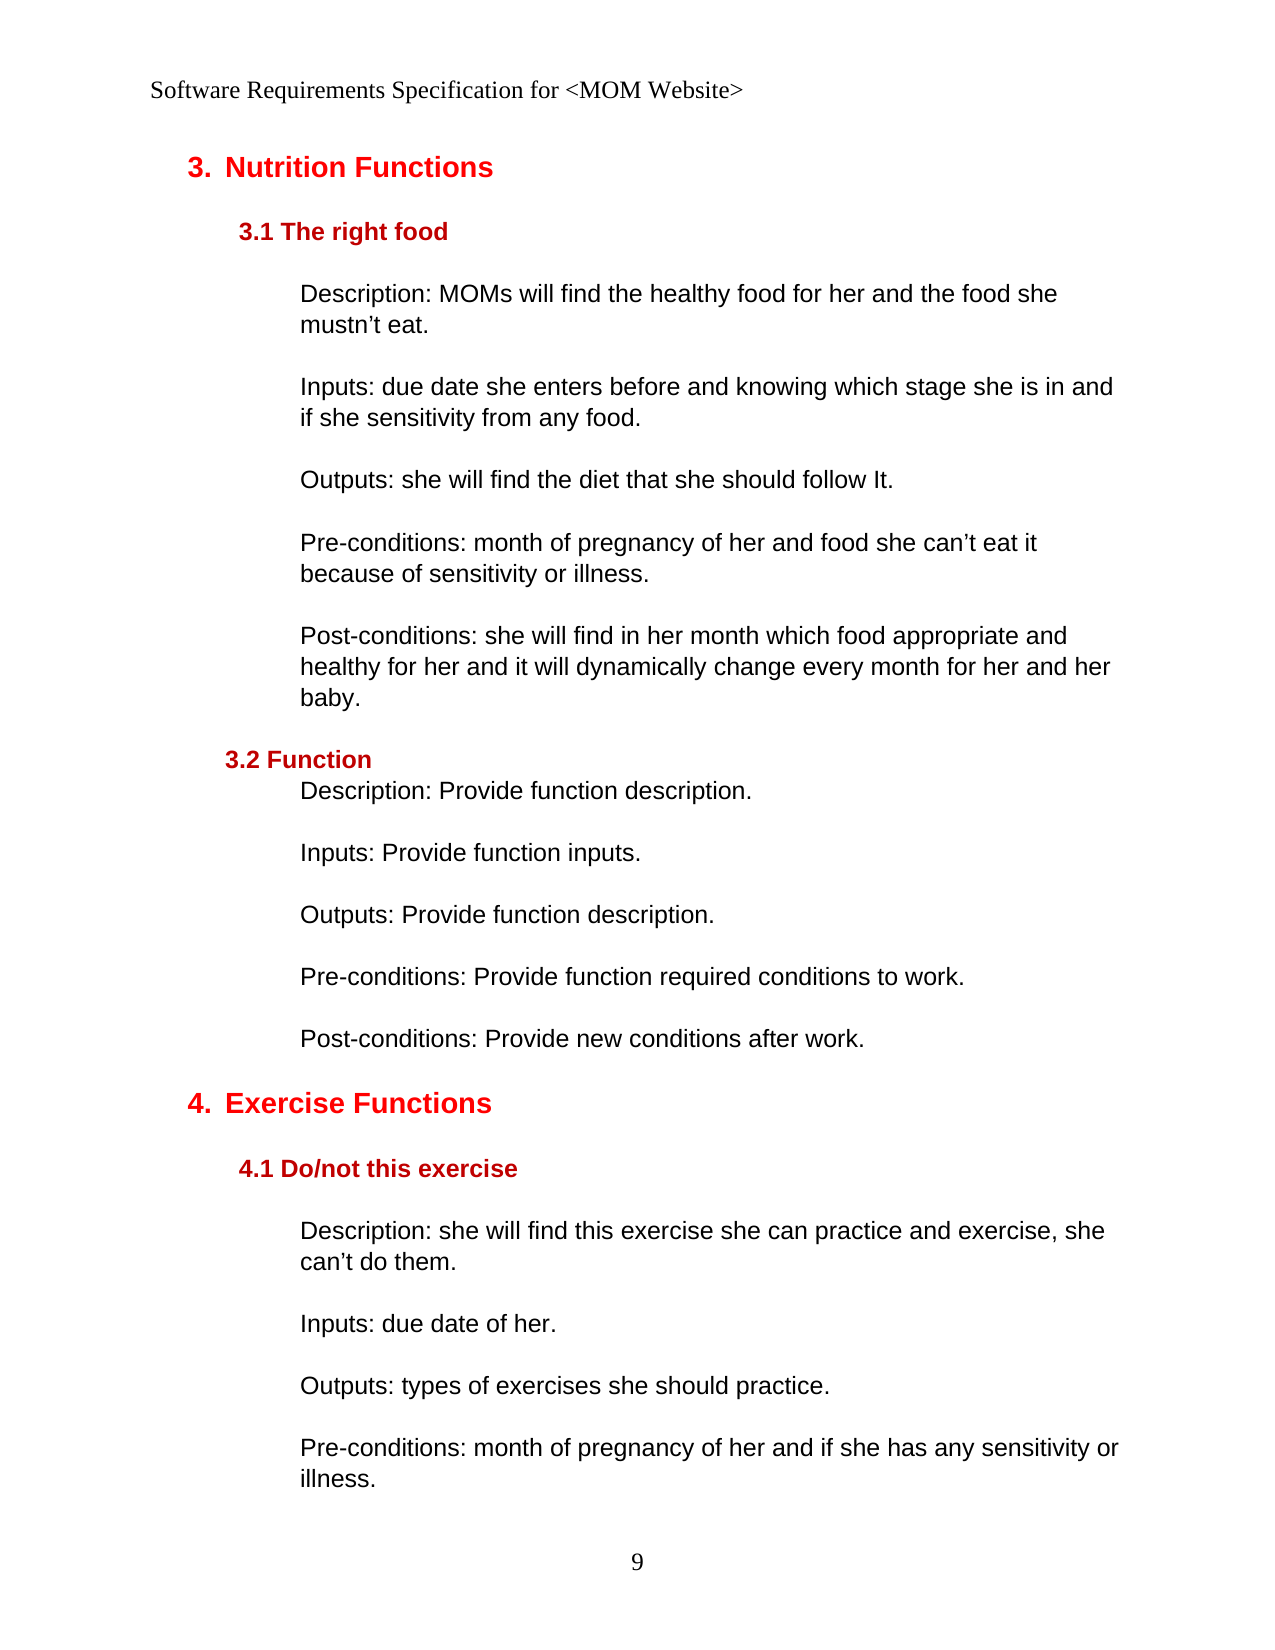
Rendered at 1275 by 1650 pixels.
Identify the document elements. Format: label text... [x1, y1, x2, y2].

list Pre-conditions: month of pregnancy of her and if she has any sensitivity or illness. [300, 1433, 1125, 1493]
list 3.1 The right food [150, 217, 1125, 246]
list 4.1 Do/not this exercise [225, 1153, 1125, 1182]
list Exercise Functions [187, 1086, 1125, 1120]
list Description: she will find this exercise she can practice and exercise, she can’t do them. [300, 1216, 1125, 1275]
list Inputs: due date she enters before and knowing which stage she is in and if she sensitivity from any food. [300, 372, 1125, 432]
list Outputs: Provide function description. [300, 900, 1125, 929]
list Post-conditions: she will find in her month which food appropriate and healthy for her and it will dynamically change every month for her and her baby. [300, 621, 1125, 712]
list Post-conditions: Provide new conditions after work. [300, 1024, 1125, 1053]
list Pre-conditions: month of pregnancy of her and food she can’t eat it because of sensitivity or illness. [300, 528, 1125, 587]
list Inputs: Provide function inputs. [300, 838, 1125, 867]
list Outputs: she will find the diet that she should follow It. [300, 466, 1125, 494]
list Description: MOMs will find the healthy food for her and the food she mustn’t eat. [300, 279, 1125, 339]
list Nutrition Functions [187, 150, 1125, 183]
list Pre-conditions: Provide function required conditions to work. [300, 962, 1125, 991]
list Inputs: due date of her. [300, 1309, 1125, 1337]
list Outputs: types of exercises she should practice. [300, 1371, 1125, 1399]
list 3.2 Function [225, 745, 1125, 774]
list Description: Provide function description. [300, 776, 1125, 805]
